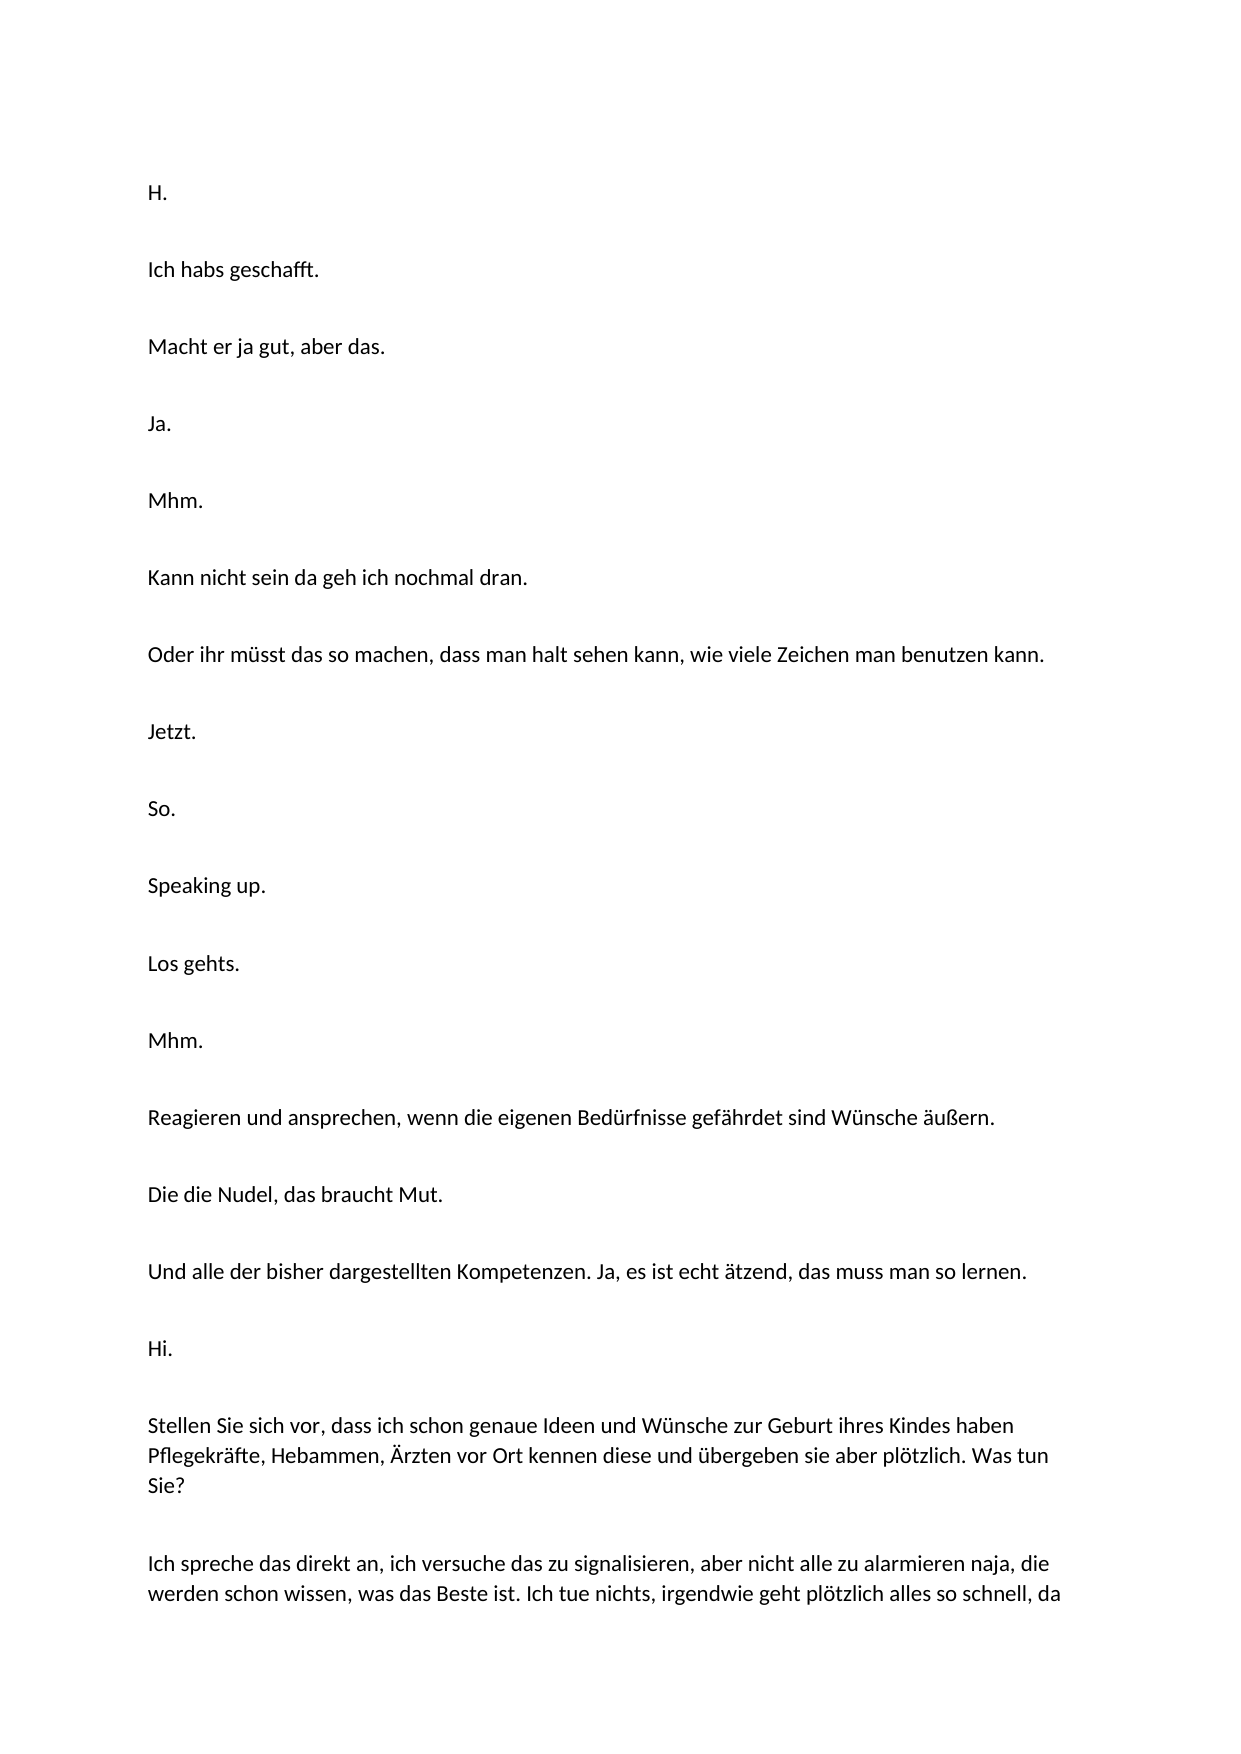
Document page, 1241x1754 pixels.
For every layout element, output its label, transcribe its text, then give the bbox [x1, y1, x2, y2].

text Die die Nudel, das braucht Mut. [148, 1150, 1093, 1208]
text Mhm. [148, 996, 1093, 1054]
text H. [148, 148, 1093, 206]
text Mhm. [148, 456, 1093, 514]
text Ich habs geschafft. [148, 225, 1093, 283]
text Reagieren und ansprechen, wenn die eigenen Bedürfnisse gefährdet sind Wünsche äußern. [148, 1073, 1093, 1131]
text So. [148, 764, 1093, 822]
text Ja. [148, 379, 1093, 437]
text Speaking up. [148, 841, 1093, 899]
text Kann nicht sein da geh ich nochmal dran. [148, 533, 1093, 591]
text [148, 1518, 1093, 1607]
text Stellen Sie sich vor, dass ich schon genaue Ideen und Wünsche zur Geburt ihres Kindes haben Pflegekräfte, Hebammen, Ärzten vor Ort kennen diese und übergeben sie aber plötzlich. Was tun Sie? [148, 1381, 1093, 1499]
text Los gehts. [148, 918, 1093, 977]
text Macht er ja gut, aber das. [148, 302, 1093, 360]
text Hi. [148, 1304, 1093, 1362]
text Jetzt. [148, 687, 1093, 745]
text Oder ihr müsst das so machen, dass man halt sehen kann, wie viele Zeichen man benutzen kann. [148, 610, 1093, 668]
text Und alle der bisher dargestellten Kompetenzen. Ja, es ist echt ätzend, das muss man so lernen. [148, 1227, 1093, 1285]
